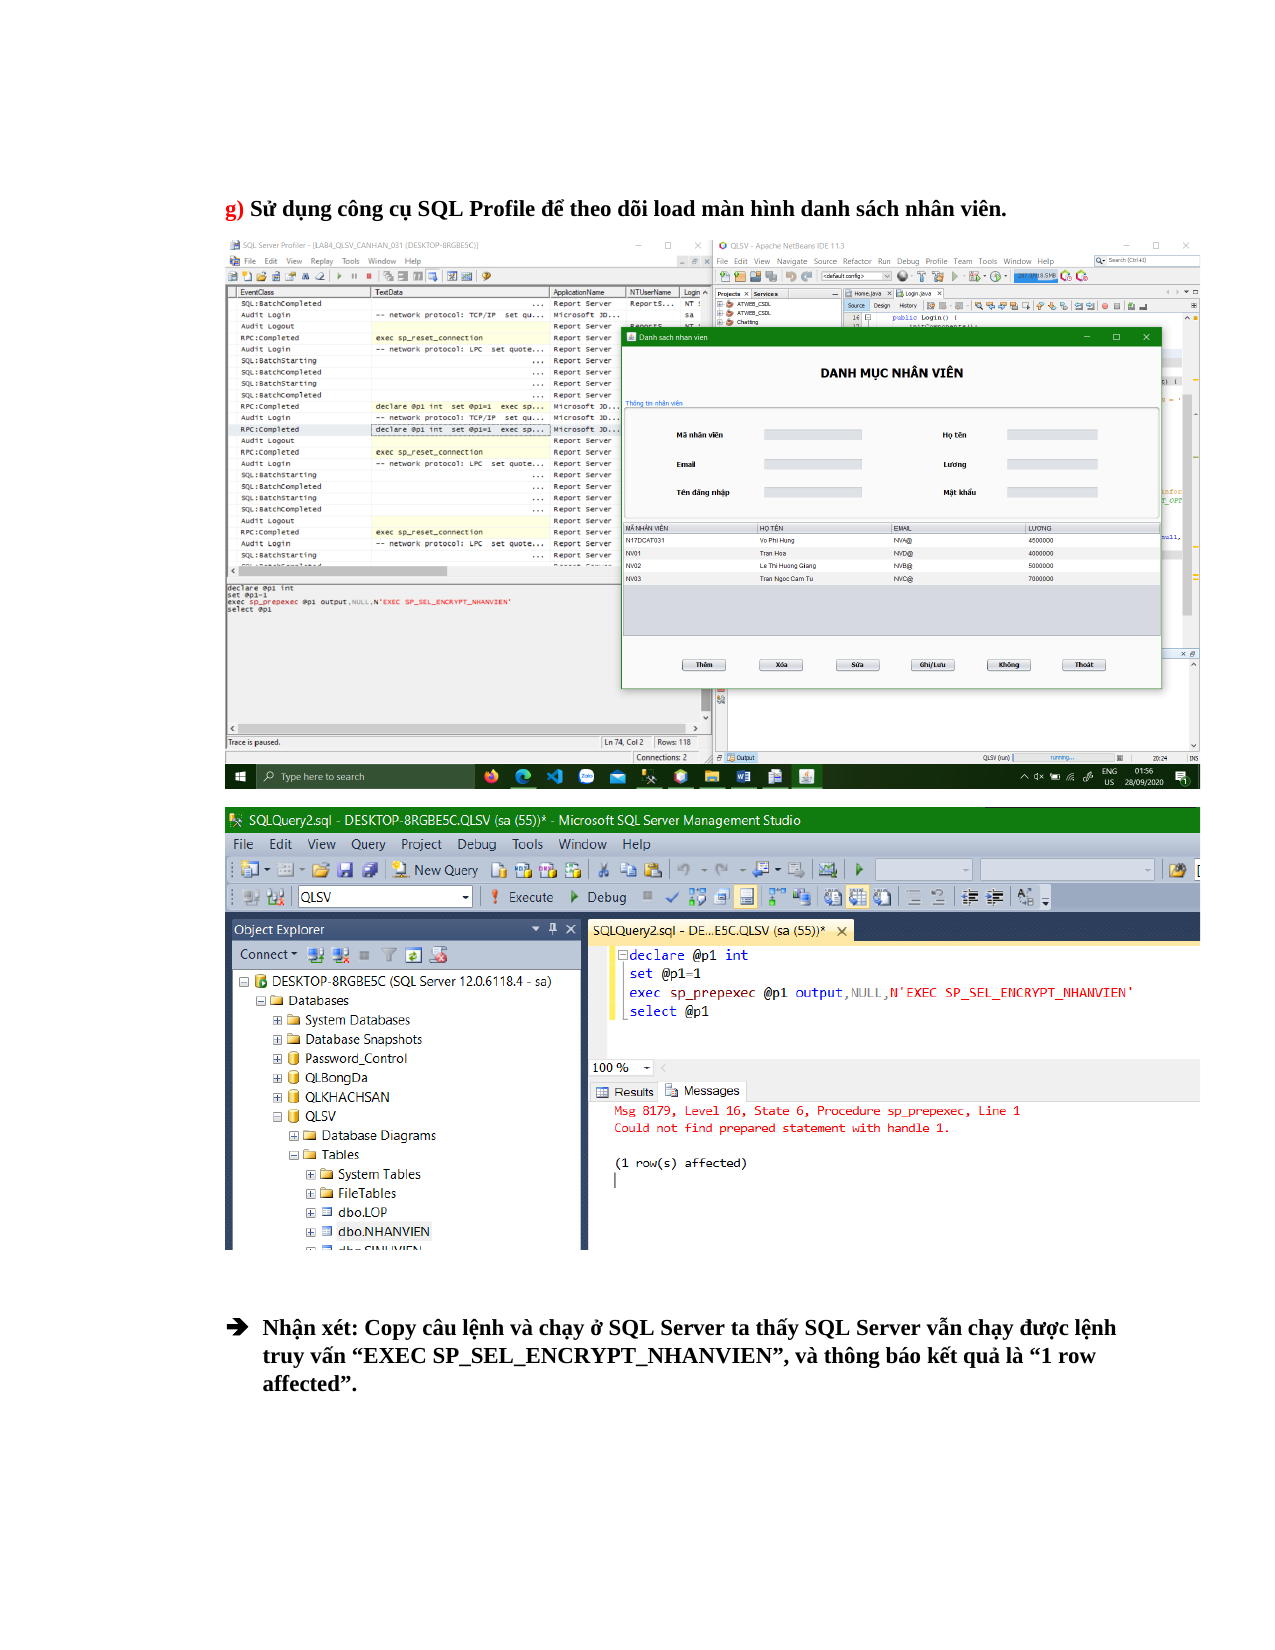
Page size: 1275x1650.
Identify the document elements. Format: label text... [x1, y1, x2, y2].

text g) Sử dụng công cụ SQL Profile để theo dõi load màn hình danh sách nhân viên. [225, 195, 1125, 221]
list Nhận xét: Copy câu lệnh và chạy ở SQL Server ta thấy SQL Server vẫn chạy được lệnh truy vấn “EXEC SP_SEL_ENCRYPT_NHANVIEN”, và thông báo kết quả là “1 row affected”. [225, 1313, 1125, 1397]
picture [225, 240, 1200, 789]
picture [225, 807, 1200, 1250]
